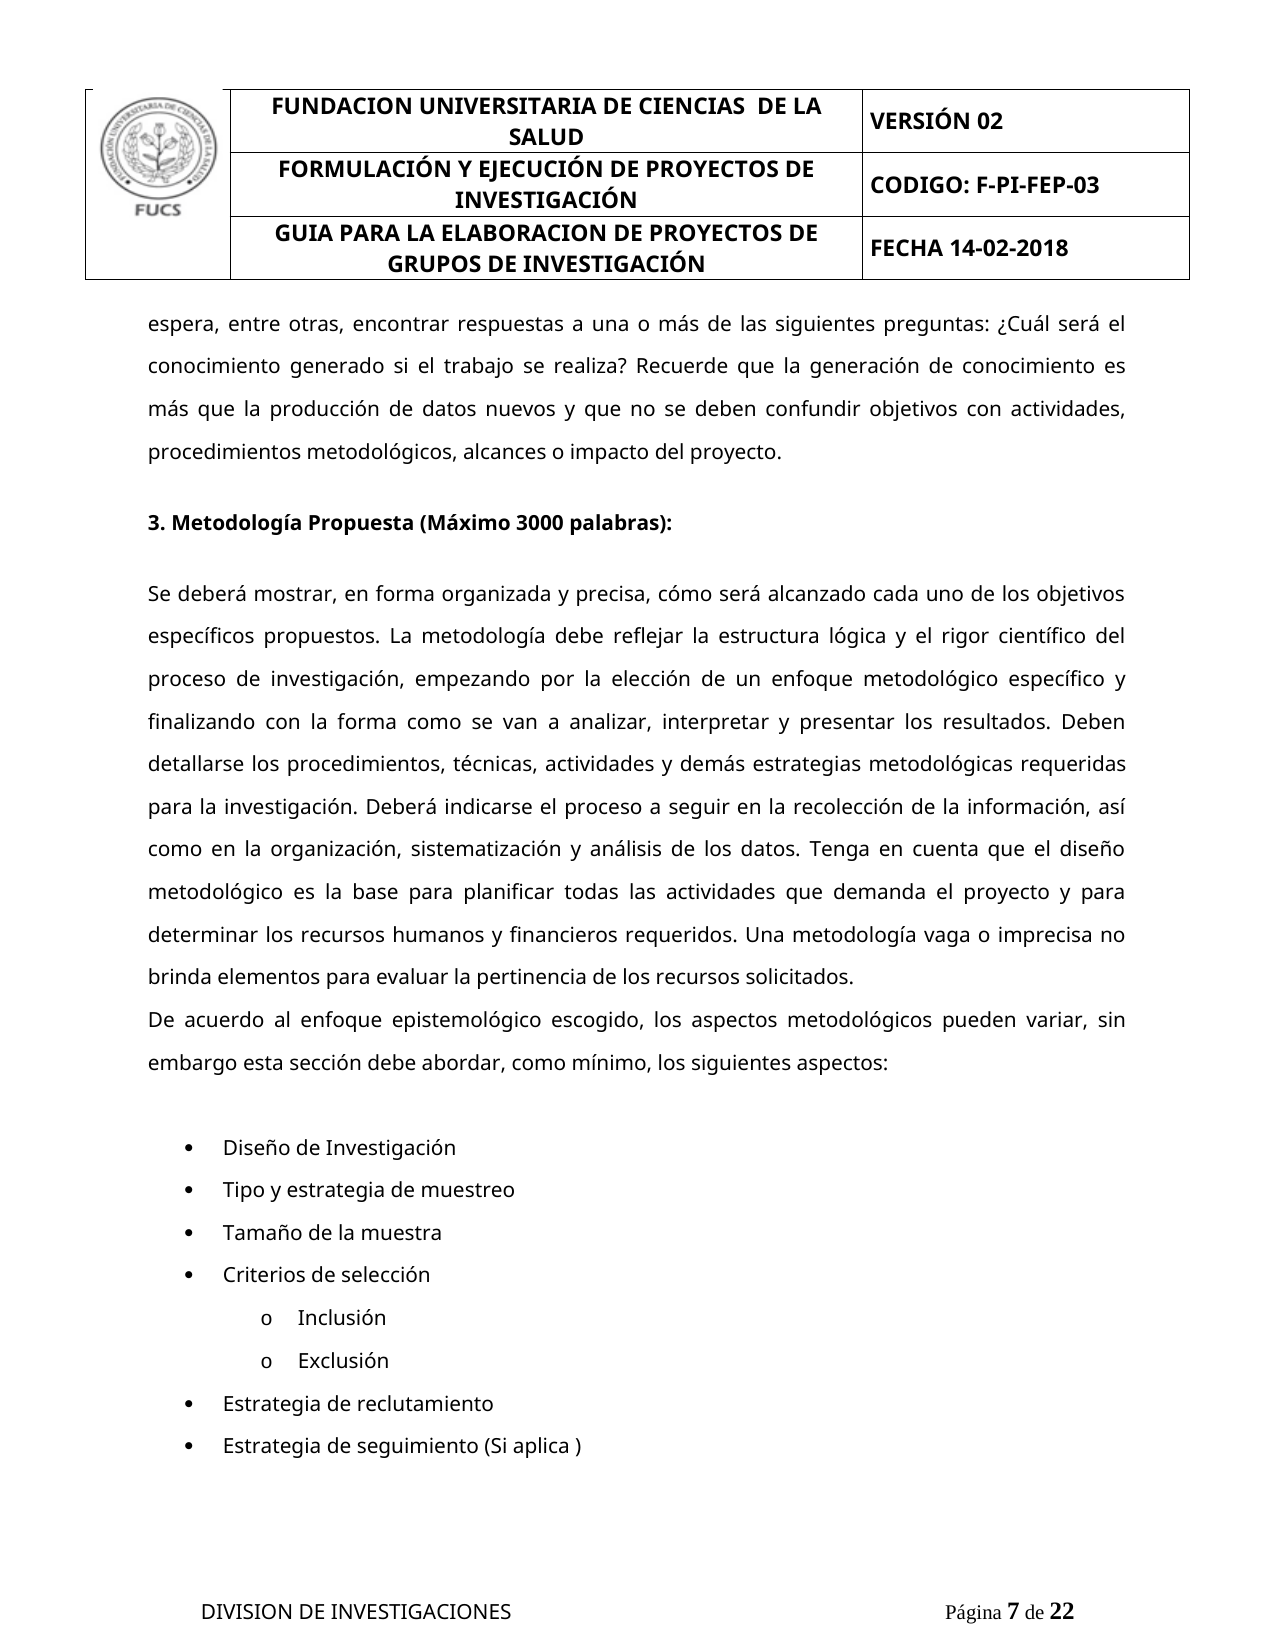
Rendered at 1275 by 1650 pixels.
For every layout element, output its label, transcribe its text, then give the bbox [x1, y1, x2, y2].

subtitle Metodología Propuesta (Máximo 3000 palabras): [148, 508, 1127, 536]
list Estrategia de reclutamiento [185, 1389, 1127, 1417]
picture [93, 89, 223, 220]
text De acuerdo al enfoque epistemológico escogido, los aspectos metodológicos pueden variar, sin embargo esta sección debe abordar, como mínimo, los siguientes aspectos: [148, 1005, 1127, 1076]
list Inclusión [260, 1303, 1127, 1332]
list Tipo y estrategia de muestreo [185, 1175, 1127, 1204]
list Criterios de selección [185, 1261, 1127, 1289]
list Exclusión [260, 1346, 1127, 1374]
list Estrategia de seguimiento (Si aplica ) [185, 1431, 1127, 1460]
list Tamaño de la muestra [185, 1218, 1127, 1246]
text Se deberá mostrar, en forma organizada y precisa, cómo será alcanzado cada uno de los objetivos específicos propuestos. La metodología debe reflejar la estructura lógica y el rigor científico del proceso de investigación, empezando por la elección de un enfoque metodológico específico y finalizando con la forma como se van a analizar, interpretar y presentar los resultados. Deben detallarse los procedimientos, técnicas, actividades y demás estrategias metodológicas requeridas para la investigación. Deberá indicarse el proceso a seguir en la recolección de la información, así como en la organización, sistematización y análisis de los datos. Tenga en cuenta que el diseño metodológico es la base para planificar todas las actividades que demanda el proyecto y para determinar los recursos humanos y financieros requeridos. Una metodología vaga o imprecisa no brinda elementos para evaluar la pertinencia de los recursos solicitados. [148, 579, 1127, 991]
list Diseño de Investigación [185, 1133, 1127, 1161]
